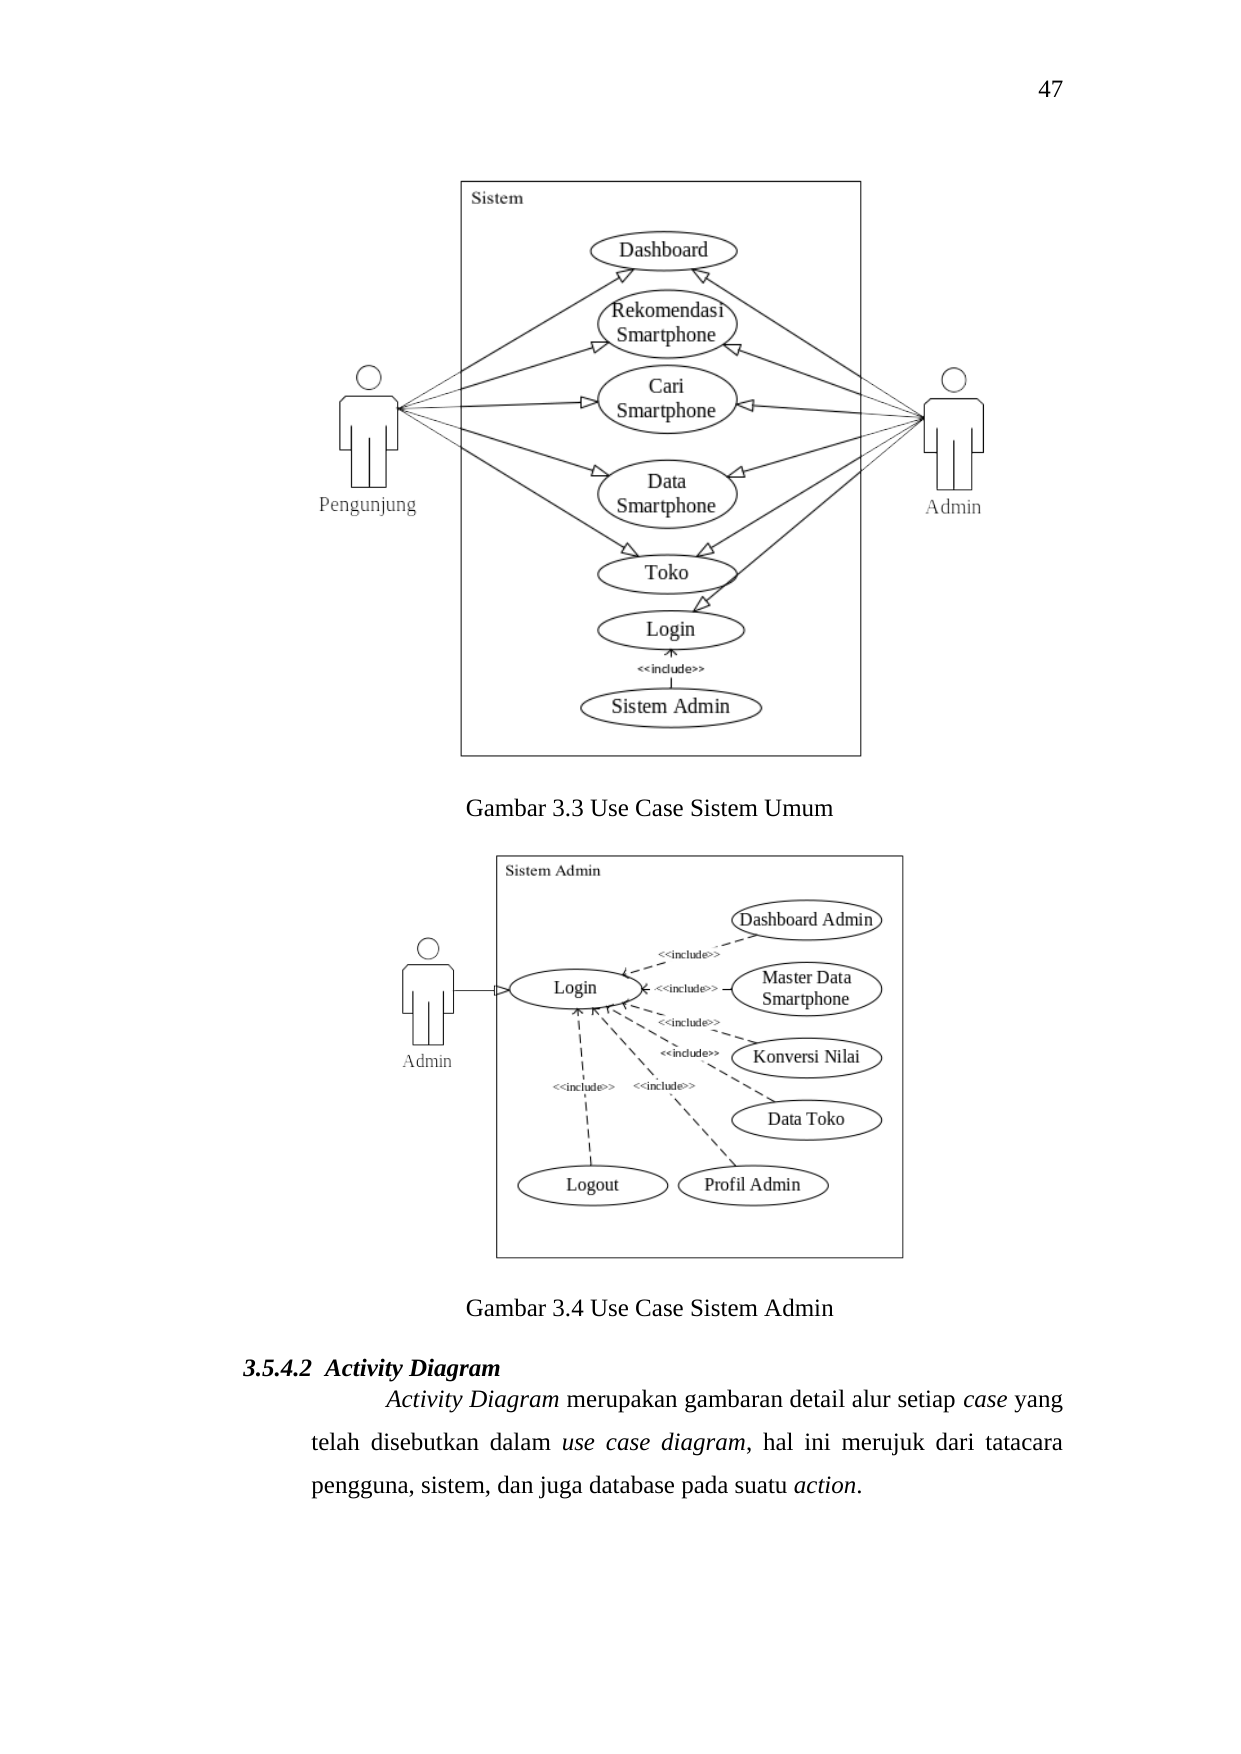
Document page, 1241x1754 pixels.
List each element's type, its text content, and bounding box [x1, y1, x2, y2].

text Activity Diagram merupakan gambaran detail alur setiap case yang telah disebutkan dalam use case diagram, hal ini merujuk dari tatacara pengguna, sistem, dan juga database pada suatu action. [311, 1384, 1063, 1499]
subtitle Activity Diagram [243, 1353, 1063, 1381]
